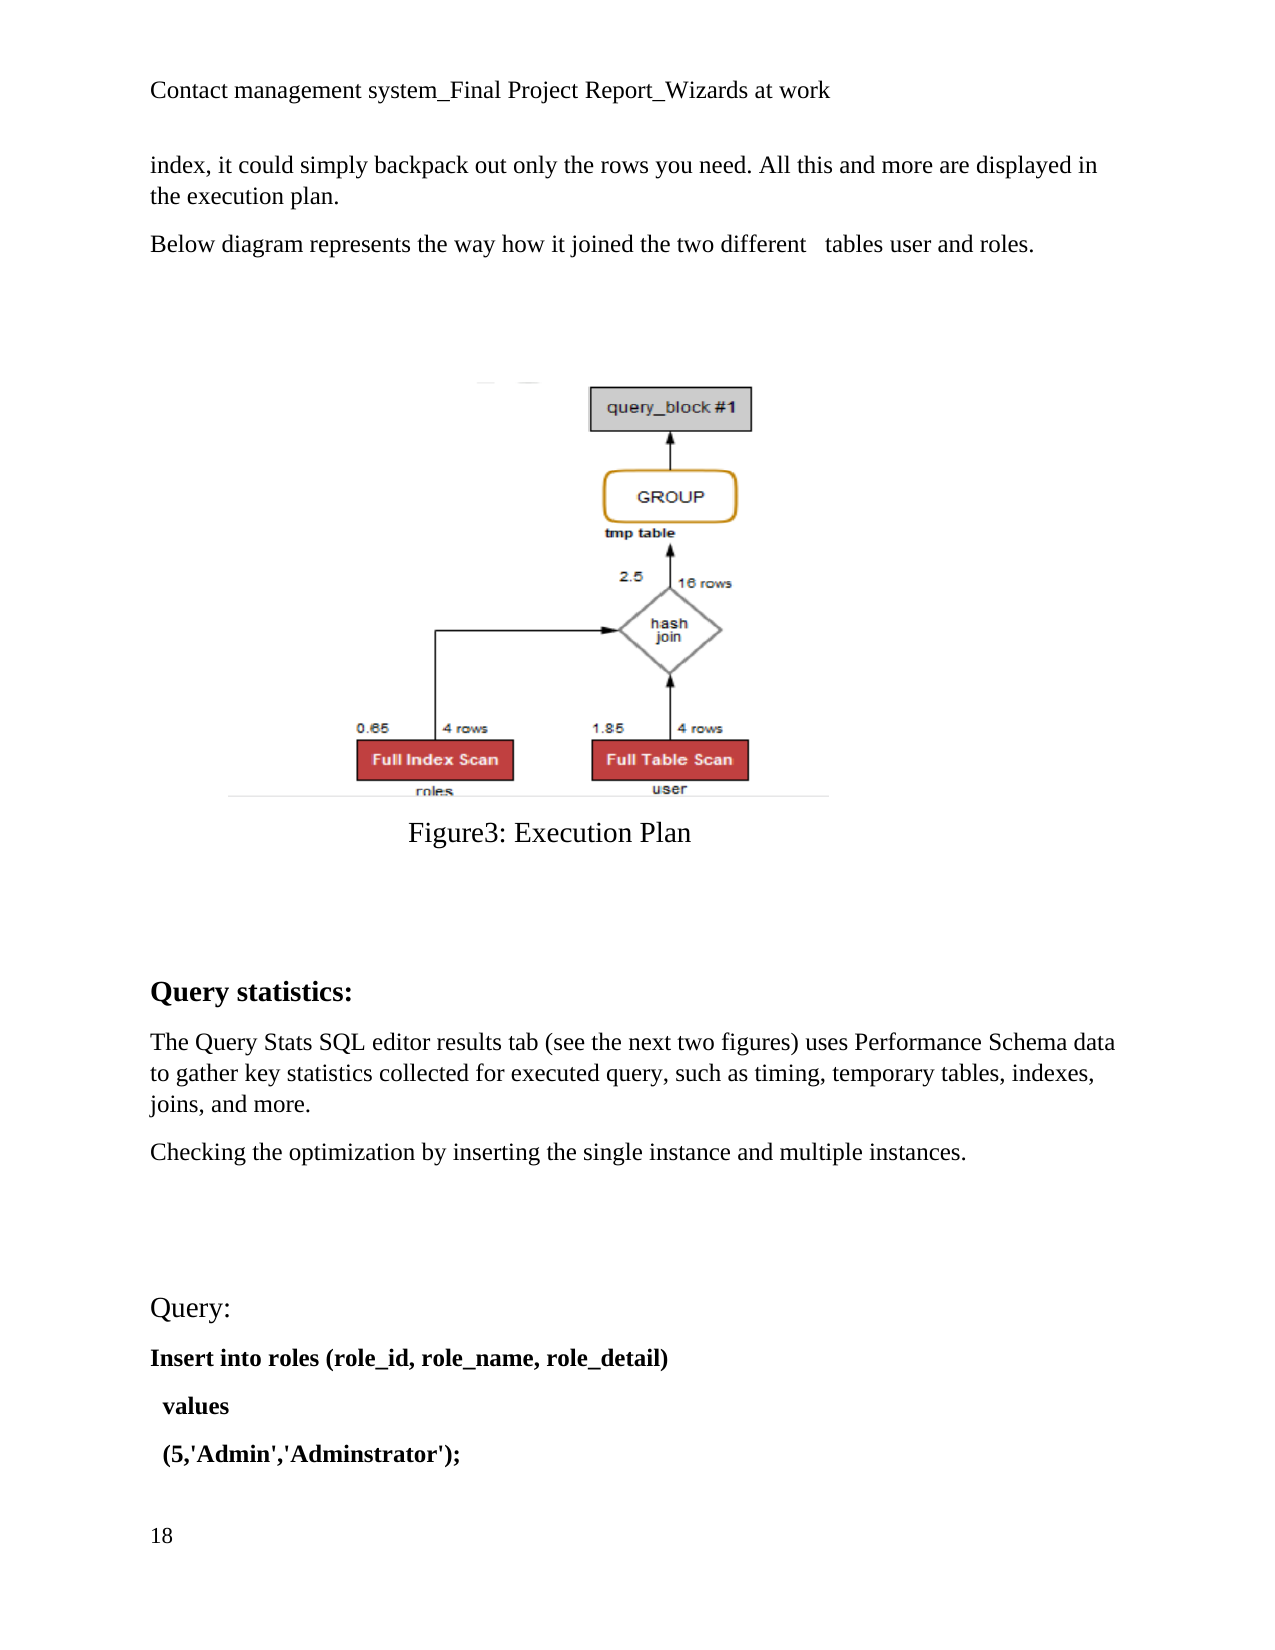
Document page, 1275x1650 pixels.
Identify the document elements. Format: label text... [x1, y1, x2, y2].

picture [228, 382, 829, 797]
text Query statistics: [150, 974, 1125, 1008]
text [150, 150, 1125, 210]
text values [150, 1391, 1125, 1420]
text Query: [150, 1290, 1125, 1324]
text The Query Stats SQL editor results tab (see the next two figures) uses Performance Schema data to gather key statistics collected for executed query, such as timing, temporary tables, indexes, joins, and more. [150, 1027, 1125, 1118]
text (5,'Admin','Adminstrator'); [150, 1439, 1125, 1467]
text Below diagram represents the way how it joined the two different tables user and roles. [150, 229, 1125, 257]
text Insert into roles (role_id, role_name, role_detail) [150, 1343, 1125, 1372]
text Checking the optimization by inserting the single instance and multiple instances. [150, 1137, 1125, 1166]
text Figure3: Execution Plan [150, 816, 1125, 849]
